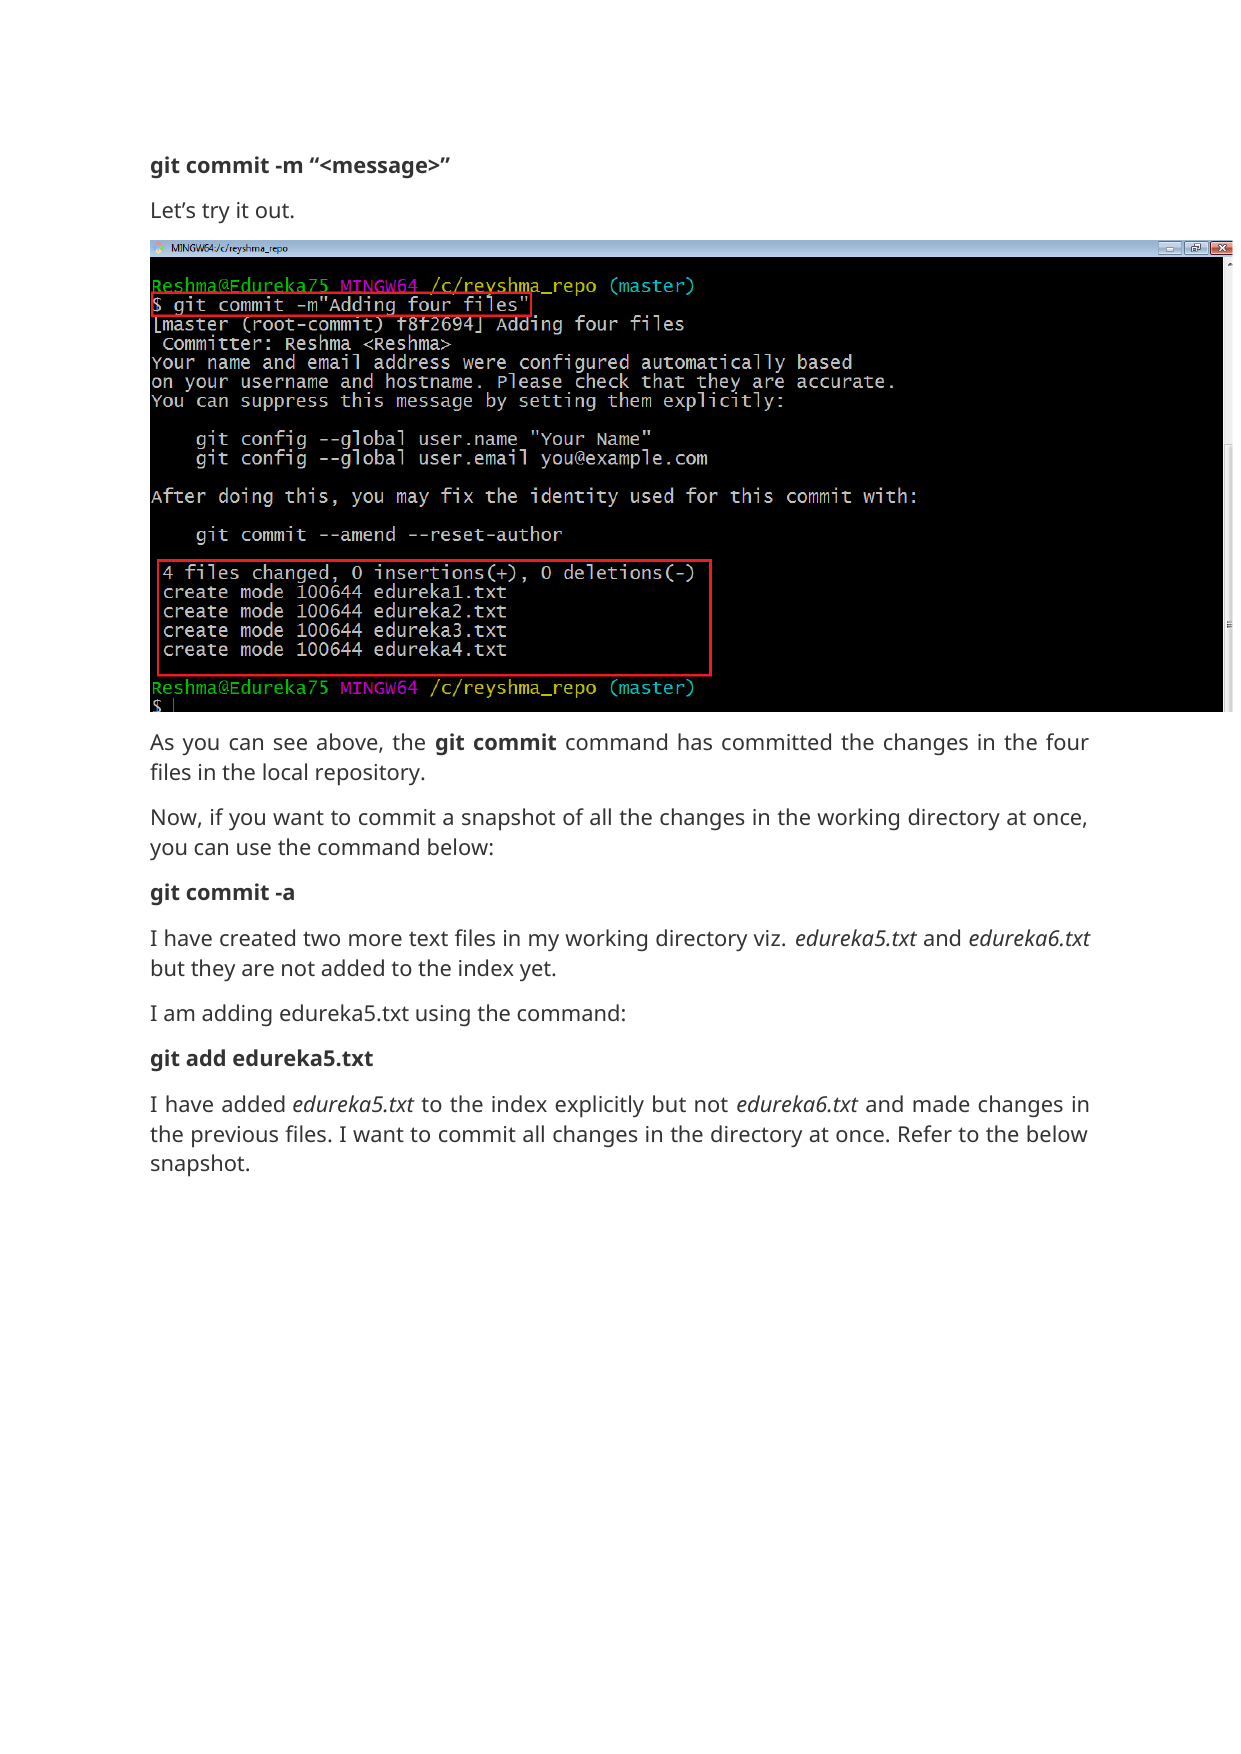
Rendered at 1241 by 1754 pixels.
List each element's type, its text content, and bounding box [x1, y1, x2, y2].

text Now, if you want to commit a snapshot of all the changes in the working directory at once, you can use the command below: [150, 802, 1090, 862]
text I am adding edureka5.txt using the command: [150, 998, 1090, 1028]
text git commit -m “<message>” [150, 150, 1090, 180]
text git add edureka5.txt [150, 1043, 1090, 1073]
text git commit -a [150, 877, 1090, 907]
text Let’s try it out. [150, 195, 1090, 225]
text I have created two more text files in my working directory viz. edureka5.txt and edureka6.txt but they are not added to the index yet. [150, 923, 1090, 982]
text I have added edureka5.txt to the index explicitly but not edureka6.txt and made changes in the previous files. I want to commit all changes in the directory at once. Refer to the below snapshot. [150, 1089, 1090, 1178]
picture [150, 240, 1235, 712]
text As you can see above, the git commit command has committed the changes in the four files in the local repository. [150, 727, 1090, 787]
